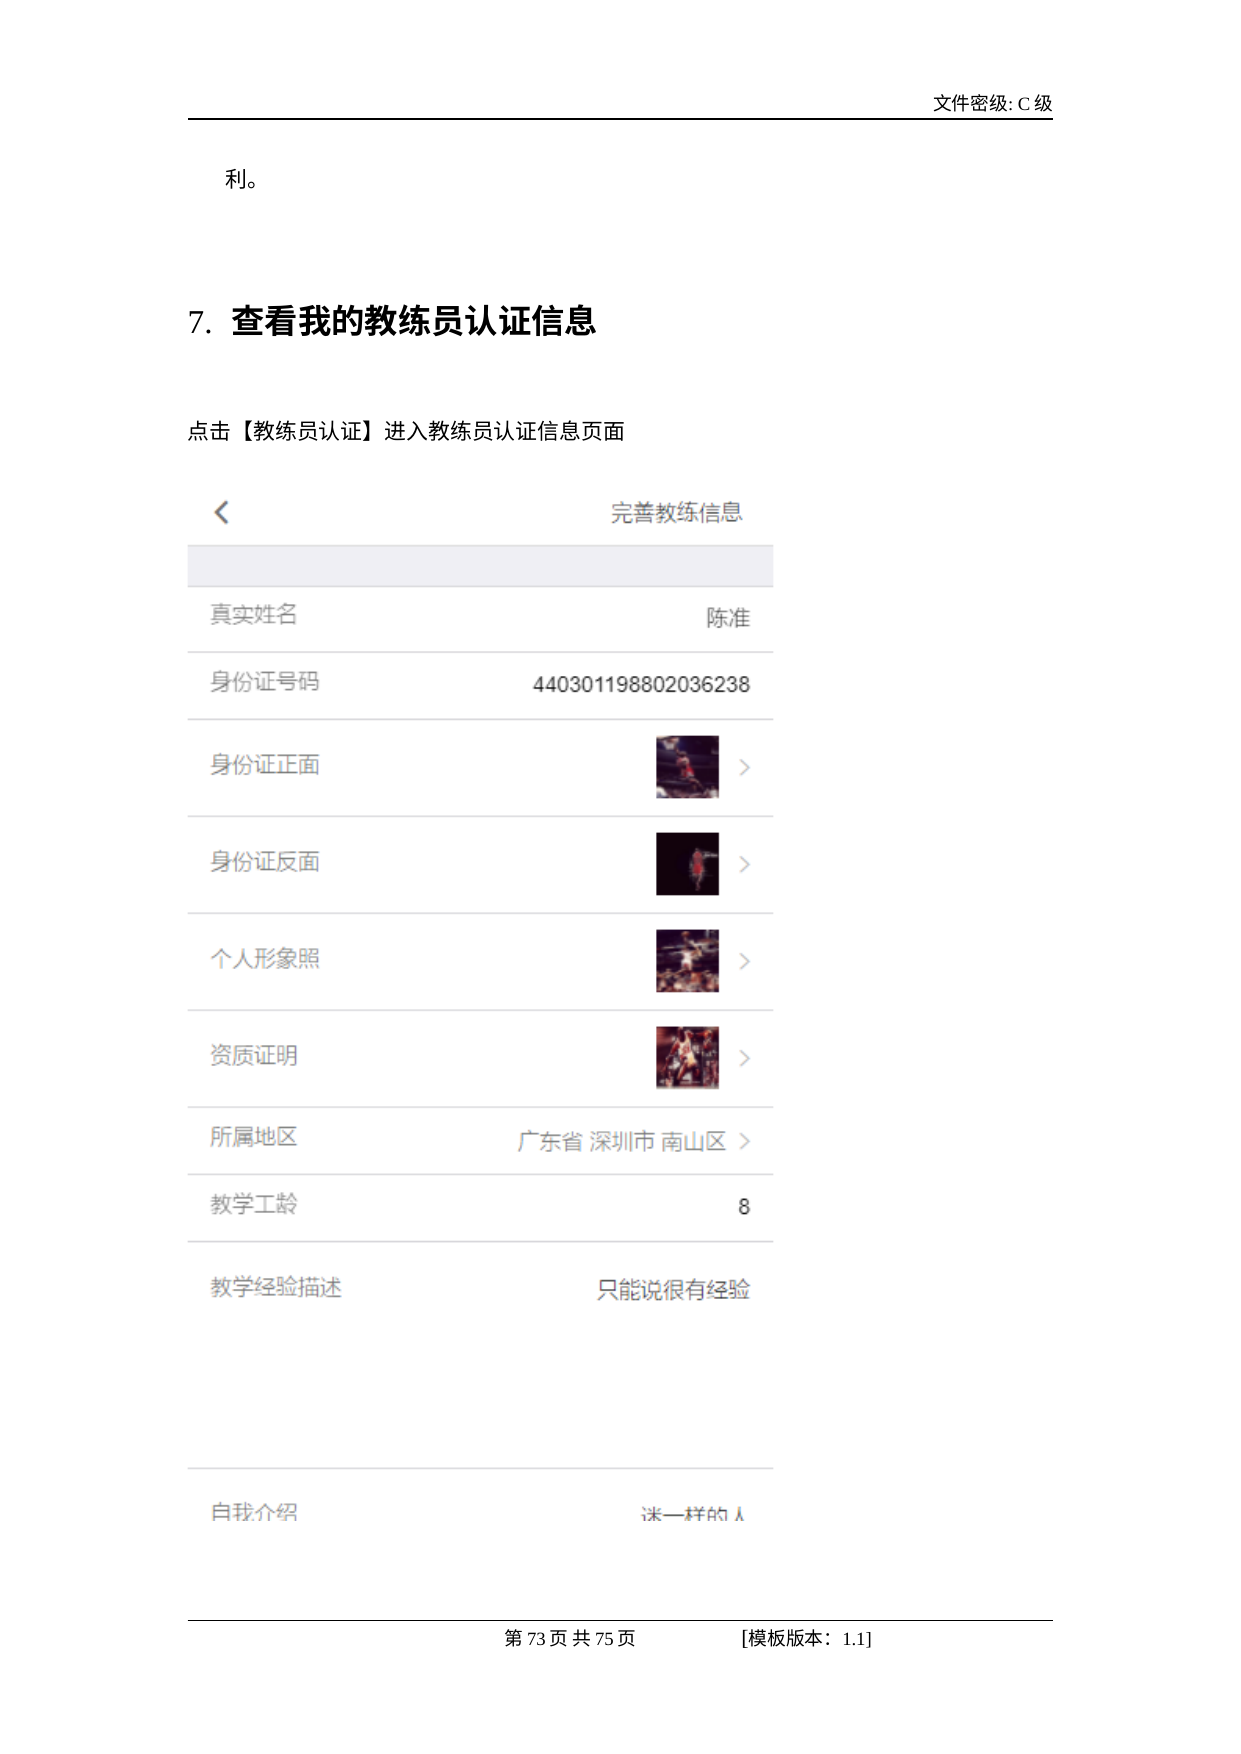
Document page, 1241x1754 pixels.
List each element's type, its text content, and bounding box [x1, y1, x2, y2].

list 邀请好友页面，可生成带有个人二维码推荐信息的分享图片，进行分享获取积分等福利。 [225, 162, 1053, 194]
subtitle 查看我的教练员认证信息 [187, 287, 1009, 352]
text 点击【教练员认证】进入教练员认证信息页面 [187, 414, 1053, 446]
picture [187, 478, 774, 1521]
